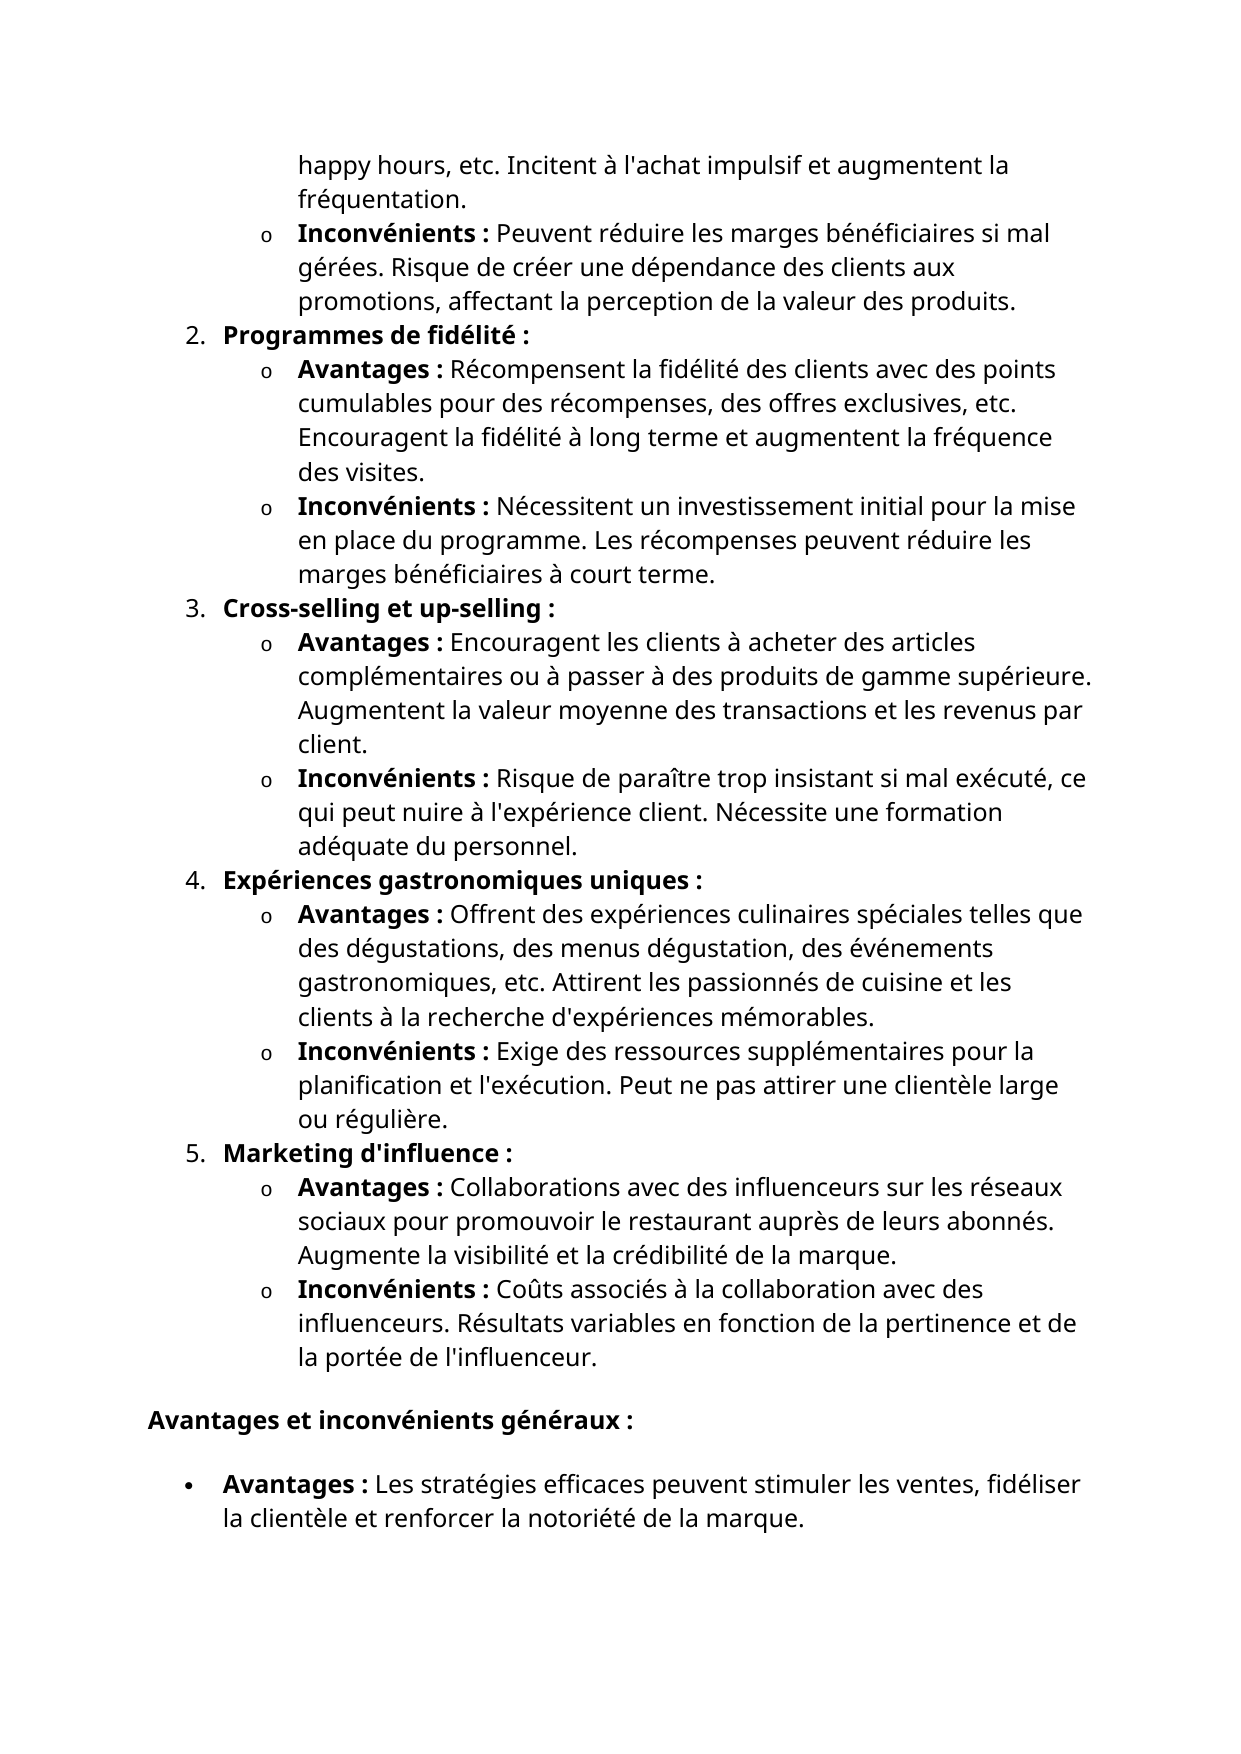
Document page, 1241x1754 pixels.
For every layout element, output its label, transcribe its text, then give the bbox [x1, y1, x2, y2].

list Inconvénients : Peuvent réduire les marges bénéficiaires si mal gérées. Risque de créer une dépendance des clients aux promotions, affectant la perception de la valeur des produits. [260, 216, 1093, 318]
list Avantages : Récompensent la fidélité des clients avec des points cumulables pour des récompenses, des offres exclusives, etc. Encouragent la fidélité à long terme et augmentent la fréquence des visites. [260, 352, 1093, 488]
list Programmes de fidélité : [185, 318, 1093, 352]
list Avantages : Encouragent les clients à acheter des articles complémentaires ou à passer à des produits de gamme supérieure. Augmentent la valeur moyenne des transactions et les revenus par client. [260, 624, 1093, 761]
list Avantages : Collaborations avec des influenceurs sur les réseaux sociaux pour promouvoir le restaurant auprès de leurs abonnés. Augmente la visibilité et la crédibilité de la marque. [260, 1169, 1093, 1272]
list Avantages : Les stratégies efficaces peuvent stimuler les ventes, fidéliser la clientèle et renforcer la notoriété de la marque. [185, 1466, 1093, 1534]
list Cross-selling et up-selling : [185, 590, 1093, 624]
list Expériences gastronomiques uniques : [185, 863, 1093, 897]
list Inconvénients : Nécessitent un investissement initial pour la mise en place du programme. Les récompenses peuvent réduire les marges bénéficiaires à court terme. [260, 488, 1093, 590]
list Avantages : Offrent des expériences culinaires spéciales telles que des dégustations, des menus dégustation, des événements gastronomiques, etc. Attirent les passionnés de cuisine et les clients à la recherche d'expériences mémorables. [260, 897, 1093, 1033]
list Inconvénients : Coûts associés à la collaboration avec des influenceurs. Résultats variables en fonction de la pertinence et de la portée de l'influenceur. [260, 1272, 1093, 1374]
list Inconvénients : Exige des ressources supplémentaires pour la planification et l'exécution. Peut ne pas attirer une clientèle large ou régulière. [260, 1033, 1093, 1135]
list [260, 148, 1093, 216]
list Inconvénients : Risque de paraître trop insistant si mal exécuté, ce qui peut nuire à l'expérience client. Nécessite une formation adéquate du personnel. [260, 761, 1093, 863]
list Marketing d'influence : [185, 1135, 1093, 1169]
text Avantages et inconvénients généraux : [148, 1403, 1093, 1437]
